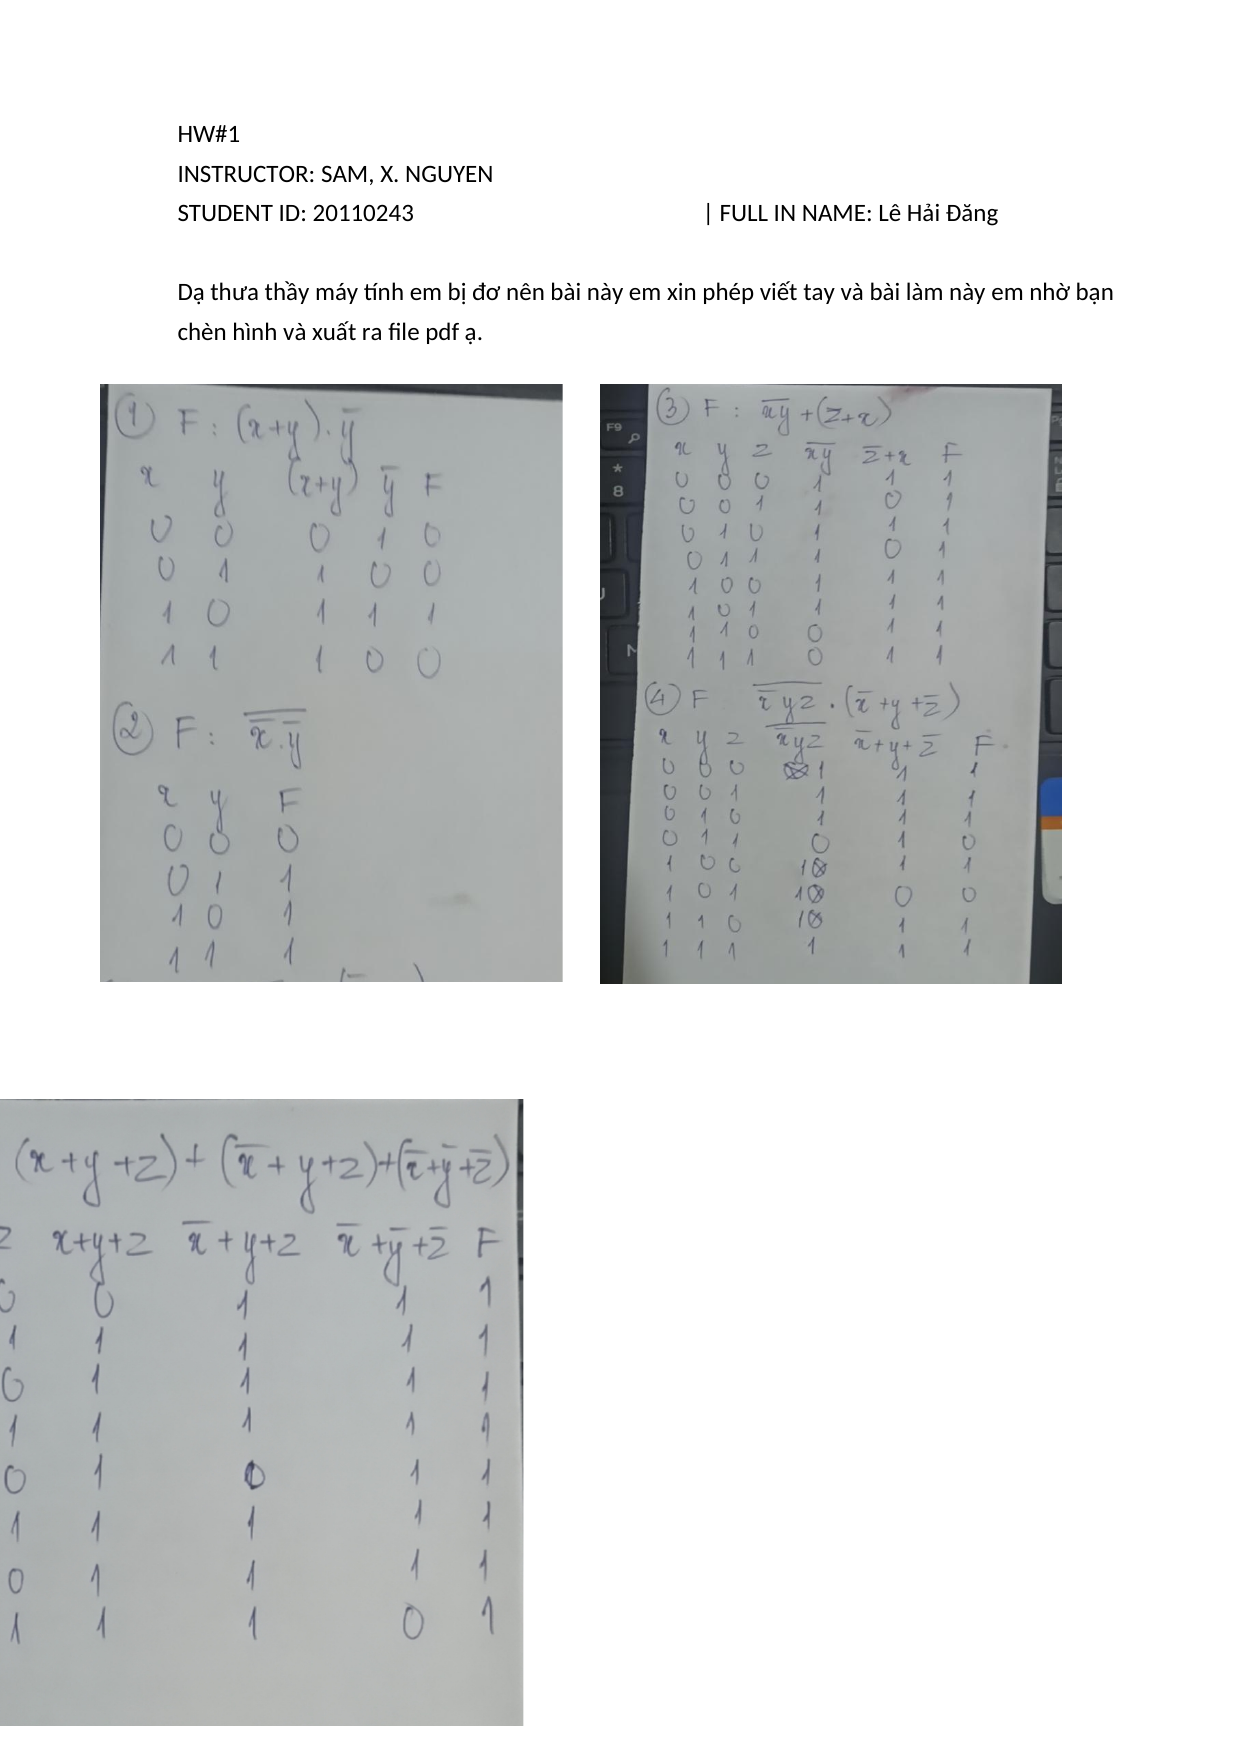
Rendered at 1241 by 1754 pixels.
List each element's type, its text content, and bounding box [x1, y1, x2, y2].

text HW#1 [177, 118, 1122, 149]
picture [600, 384, 1062, 984]
text INSTRUCTOR: SAM, X. NGUYEN [177, 158, 1122, 188]
text STUDENT ID: 20110243 | FULL IN NAME: Lê Hải Đăng [177, 197, 1122, 228]
picture [98, 384, 563, 982]
picture [0, 1099, 524, 1726]
text Dạ thưa thầy máy tính em bị đơ nên bài này em xin phép viết tay và bài làm này em nhờ bạn chèn hình và xuất ra file pdf ạ. [177, 237, 1122, 347]
